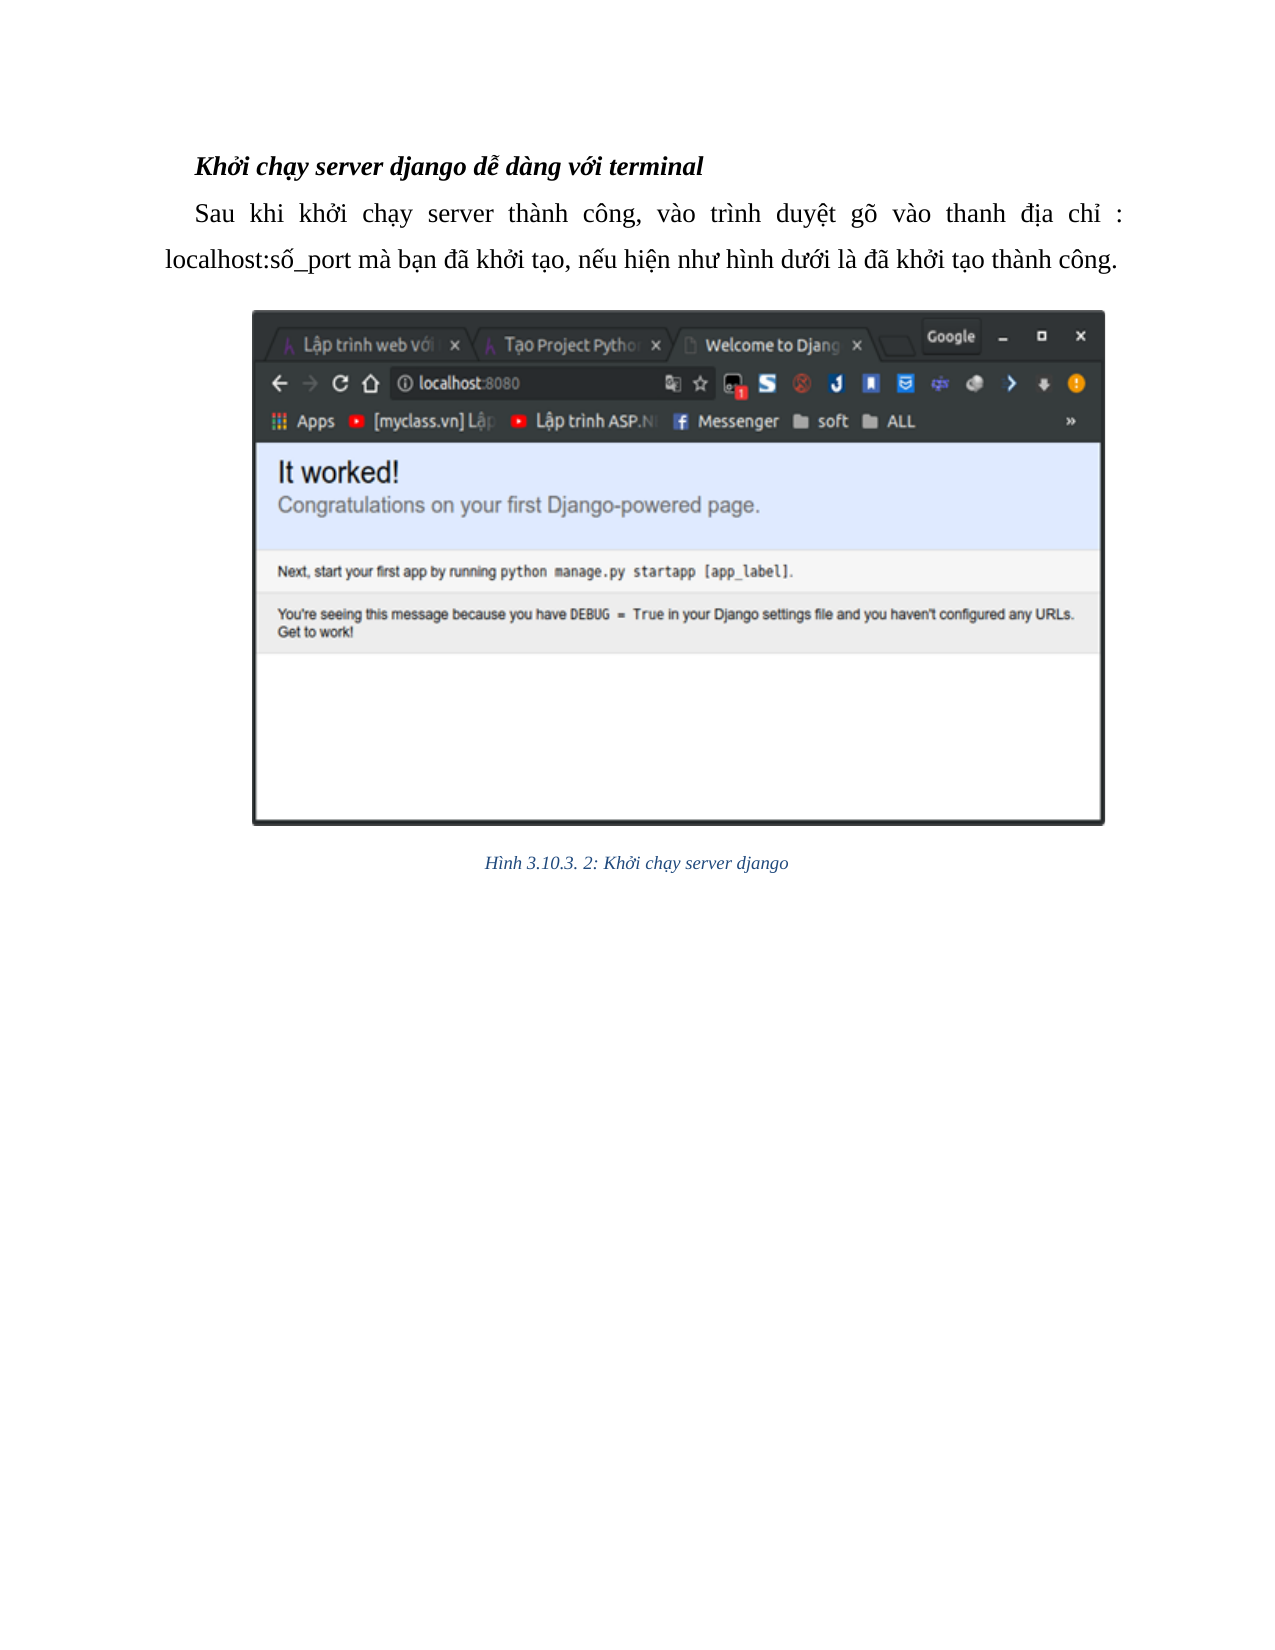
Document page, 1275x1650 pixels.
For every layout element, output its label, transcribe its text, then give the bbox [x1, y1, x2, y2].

text Hình 3.10.3. 2: Khởi chạy server django [150, 852, 1125, 873]
list Sau khi khởi chạy server thành công, vào trình duyệt gõ vào thanh địa chỉ : localhost:số_port mà bạn đã khởi tạo, nếu hiện như hình dưới là đã khởi tạo thành công. [165, 197, 1125, 274]
list Khởi chạy server django dễ dàng với terminal [165, 150, 1125, 181]
picture [252, 310, 1105, 826]
